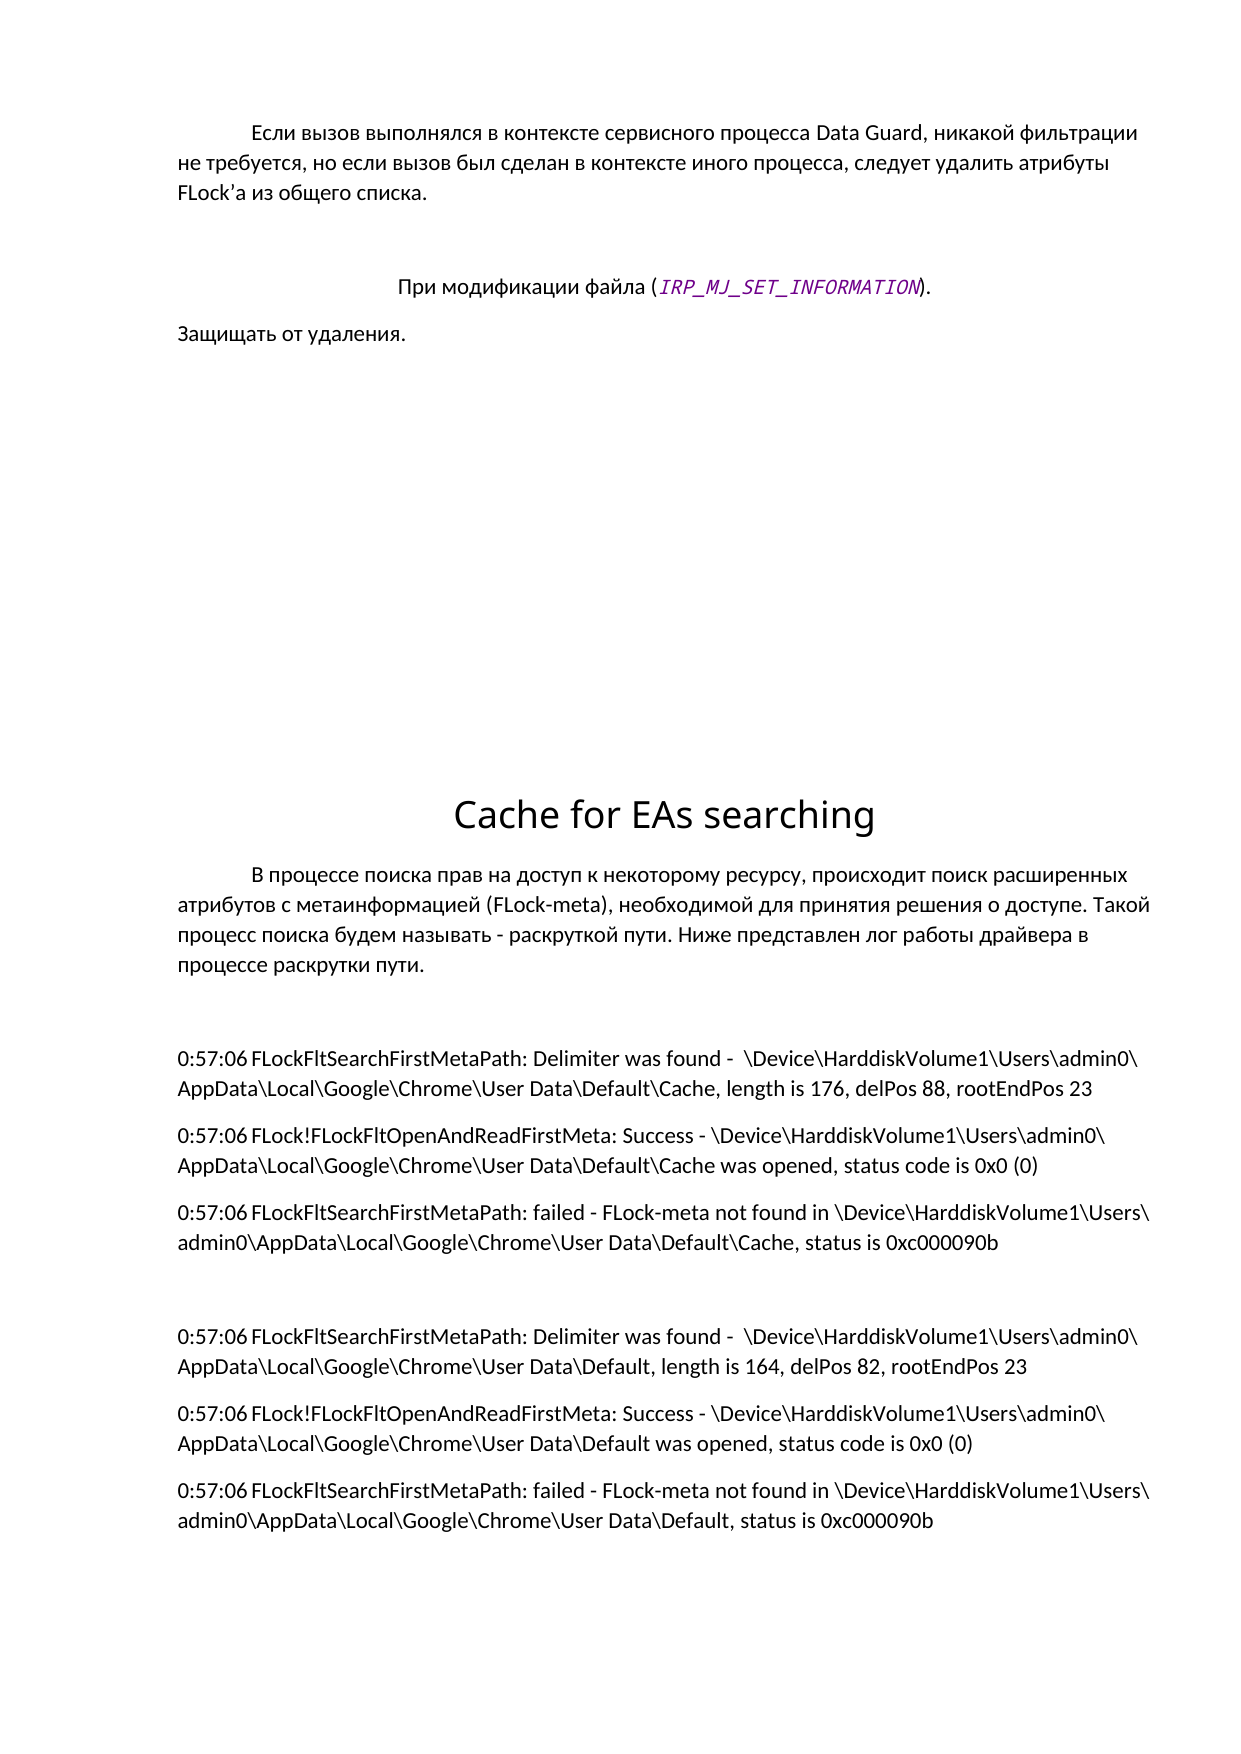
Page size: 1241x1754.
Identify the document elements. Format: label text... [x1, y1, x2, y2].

text Если вызов выполнялся в контексте сервисного процесса Data Guard, никакой фильтрации не требуется, но если вызов был сделан в контексте иного процесса, следует удалить атрибуты FLock’а из общего списка. [177, 118, 1152, 207]
text При модификации файла (IRP_MJ_SET_INFORMATION). [177, 272, 1152, 300]
text Cache for EAs searching [177, 788, 1152, 839]
text В процессе поиска прав на доступ к некоторому ресурсу, происходит поиск расширенных атрибутов с метаинформацией (FLock-meta), необходимой для принятия решения о доступе. Такой процесс поиска будем называть - раскруткой пути. Ниже представлен лог работы драйвера в процессе раскрутки пути. [177, 860, 1152, 978]
text 0:57:06 FLock!FLockFltOpenAndReadFirstMeta: Success - \Device\HarddiskVolume1\Users\admin0\AppData\Local\Google\Chrome\User Data\Default was opened, status code is 0x0 (0) [177, 1399, 1152, 1458]
text 0:57:06 FLockFltSearchFirstMetaPath: Delimiter was found - \Device\HarddiskVolume1\Users\admin0\AppData\Local\Google\Chrome\User Data\Default, length is 164, delPos 82, rootEndPos 23 [177, 1322, 1152, 1381]
text 0:57:06 FLock!FLockFltOpenAndReadFirstMeta: Success - \Device\HarddiskVolume1\Users\admin0\AppData\Local\Google\Chrome\User Data\Default\Cache was opened, status code is 0x0 (0) [177, 1121, 1152, 1179]
text 0:57:06 FLockFltSearchFirstMetaPath: failed - FLock-meta not found in \Device\HarddiskVolume1\Users\admin0\AppData\Local\Google\Chrome\User Data\Default, status is 0xc000090b [177, 1476, 1152, 1535]
text Защищать от удаления. [177, 319, 1152, 347]
text 0:57:06 FLockFltSearchFirstMetaPath: failed - FLock-meta not found in \Device\HarddiskVolume1\Users\admin0\AppData\Local\Google\Chrome\User Data\Default\Cache, status is 0xc000090b [177, 1198, 1152, 1257]
text 0:57:06 FLockFltSearchFirstMetaPath: Delimiter was found - \Device\HarddiskVolume1\Users\admin0\AppData\Local\Google\Chrome\User Data\Default\Cache, length is 176, delPos 88, rootEndPos 23 [177, 1044, 1152, 1102]
